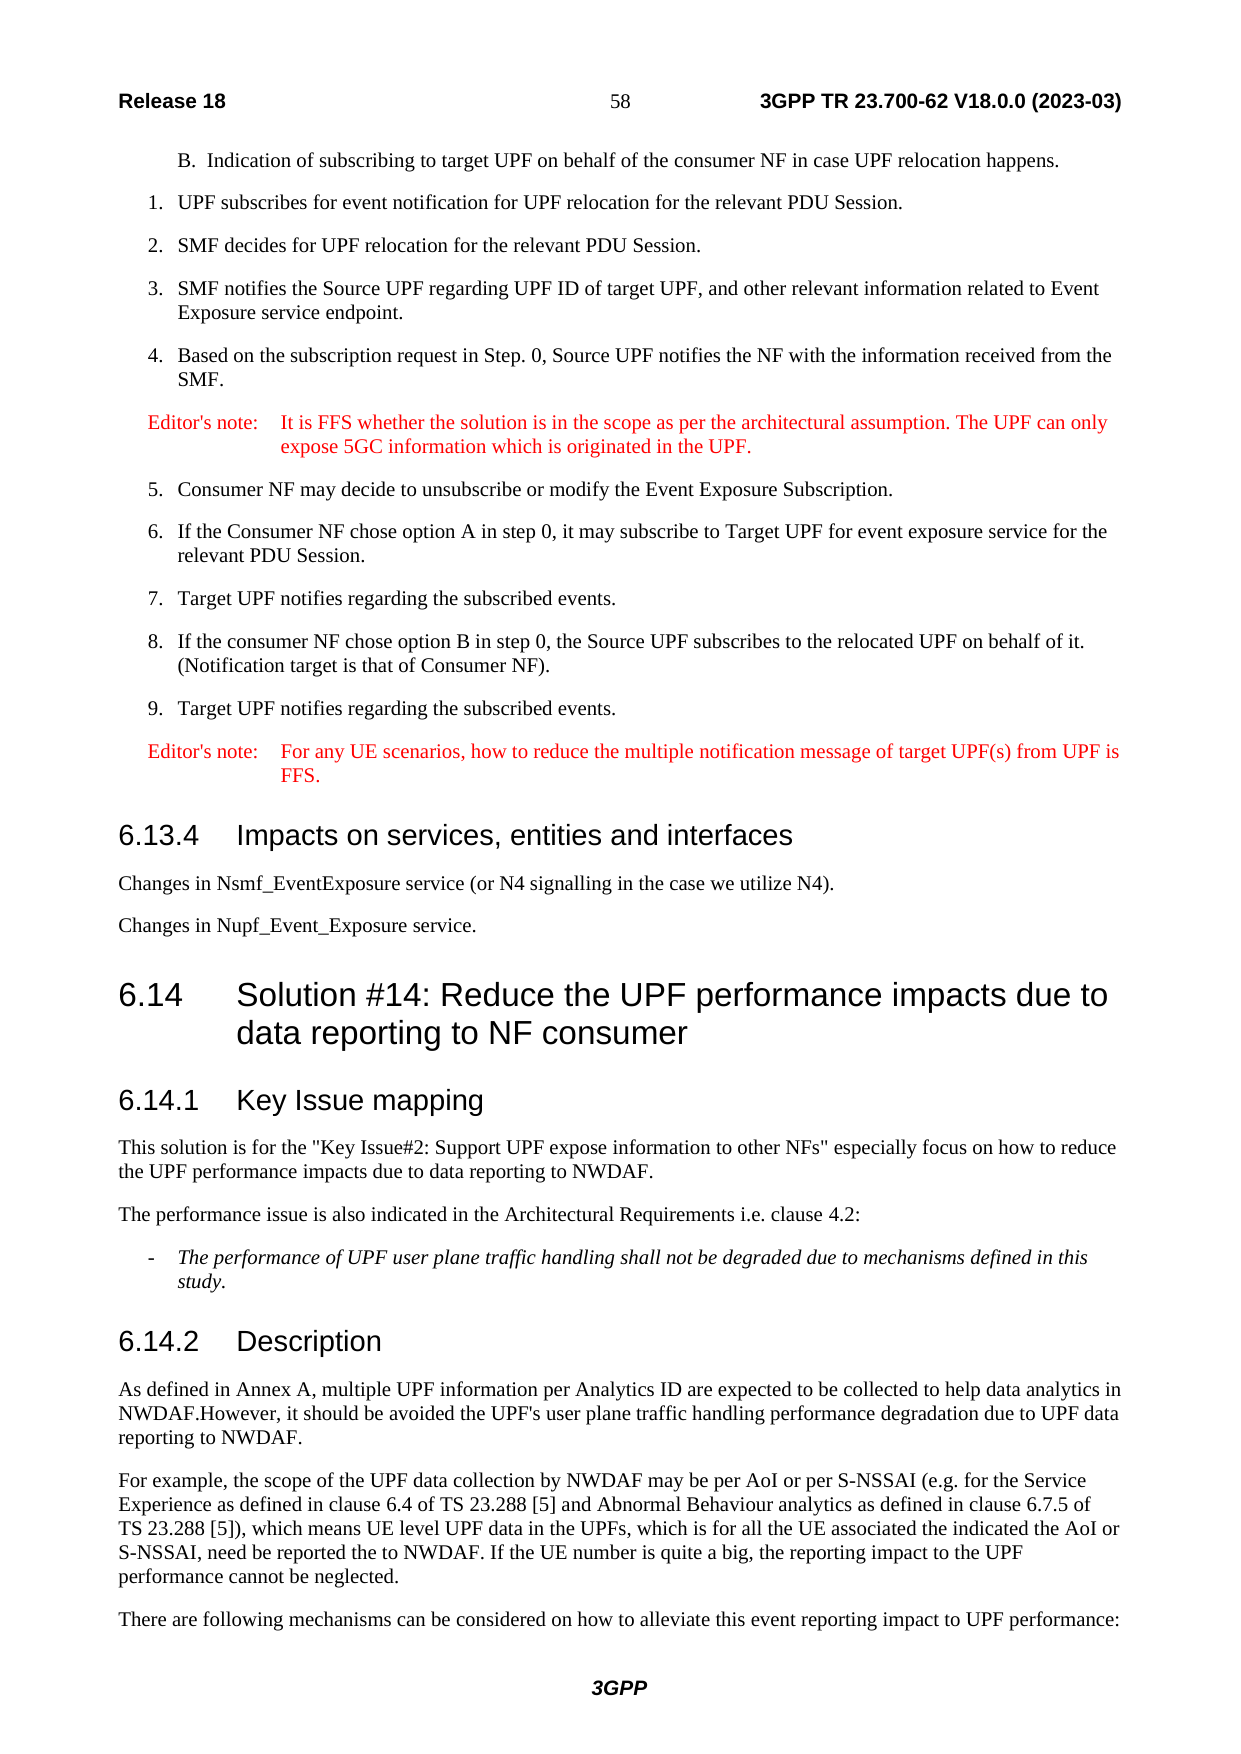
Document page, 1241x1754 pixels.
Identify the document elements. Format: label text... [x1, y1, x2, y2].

subtitle 6.14.1 Key Issue mapping [118, 1083, 1122, 1116]
text There are following mechanisms can be considered on how to alleviate this event reporting impact to UPF performance: [118, 1607, 1122, 1631]
subtitle 6.14 Solution #14: Reduce the UPF performance impacts due to data reporting to NF consumer [118, 975, 1122, 1052]
text 7. Target UPF notifies regarding the subscribed events. [148, 586, 1122, 610]
text 5. Consumer NF may decide to unsubscribe or modify the Event Exposure Subscription. [148, 477, 1122, 501]
text 1. UPF subscribes for event notification for UPF relocation for the relevant PDU Session. [148, 190, 1122, 214]
text Editor's note: For any UE scenarios, how to reduce the multiple notification message of target UPF(s) from UPF is FFS. [147, 739, 1122, 787]
subtitle 6.14.2 Description [118, 1324, 1122, 1358]
text 6. If the Consumer NF chose option A in step 0, it may subscribe to Target UPF for event exposure service for the relevant PDU Session. [148, 519, 1122, 567]
text This solution is for the "Key Issue#2: Support UPF expose information to other NFs" especially focus on how to reduce the UPF performance impacts due to data reporting to NWDAF. [118, 1135, 1122, 1183]
text For example, the scope of the UPF data collection by NWDAF may be per AoI or per S-NSSAI (e.g. for the Service Experience as defined in clause 6.4 of TS 23.288 [5] and Abnormal Behaviour analytics as defined in clause 6.7.5 of TS 23.288 [5]), which means UE level UPF data in the UPFs, which is for all the UE associated the indicated the AoI or S-NSSAI, need be reported the to NWDAF. If the UE number is quite a big, the reporting impact to the UPF performance cannot be neglected. [118, 1467, 1122, 1588]
text Editor's note: It is FFS whether the solution is in the scope as per the architectural assumption. The UPF can only expose 5GC information which is originated in the UPF. [147, 410, 1122, 458]
text 3. SMF notifies the Source UPF regarding UPF ID of target UPF, and other relevant information related to Event Exposure service endpoint. [148, 276, 1122, 324]
text 9. Target UPF notifies regarding the subscribed events. [148, 696, 1122, 720]
text 4. Based on the subscription request in Step. 0, Source UPF notifies the NF with the information received from the SMF. [148, 343, 1122, 391]
text Changes in Nupf_Event_Exposure service. [118, 913, 1122, 937]
subtitle 6.13.4 Impacts on services, entities and interfaces [118, 818, 1122, 852]
text B. Indication of subscribing to target UPF on behalf of the consumer NF in case UPF relocation happens. [177, 147, 1122, 172]
text - The performance of UPF user plane traffic handling shall not be degraded due to mechanisms defined in this study. [148, 1245, 1122, 1293]
text The performance issue is also indicated in the Architectural Requirements i.e. clause 4.2: [118, 1202, 1122, 1226]
text 8. If the consumer NF chose option B in step 0, the Source UPF subscribes to the relocated UPF on behalf of it. (Notification target is that of Consumer NF). [148, 629, 1122, 677]
text As defined in Annex A, multiple UPF information per Analytics ID are expected to be collected to help data analytics in NWDAF.However, it should be avoided the UPF's user plane traffic handling performance degradation due to UPF data reporting to NWDAF. [118, 1377, 1122, 1449]
text 2. SMF decides for UPF relocation for the relevant PDU Session. [148, 233, 1122, 257]
text Changes in Nsmf_EventExposure service (or N4 signalling in the case we utilize N4). [118, 870, 1122, 894]
